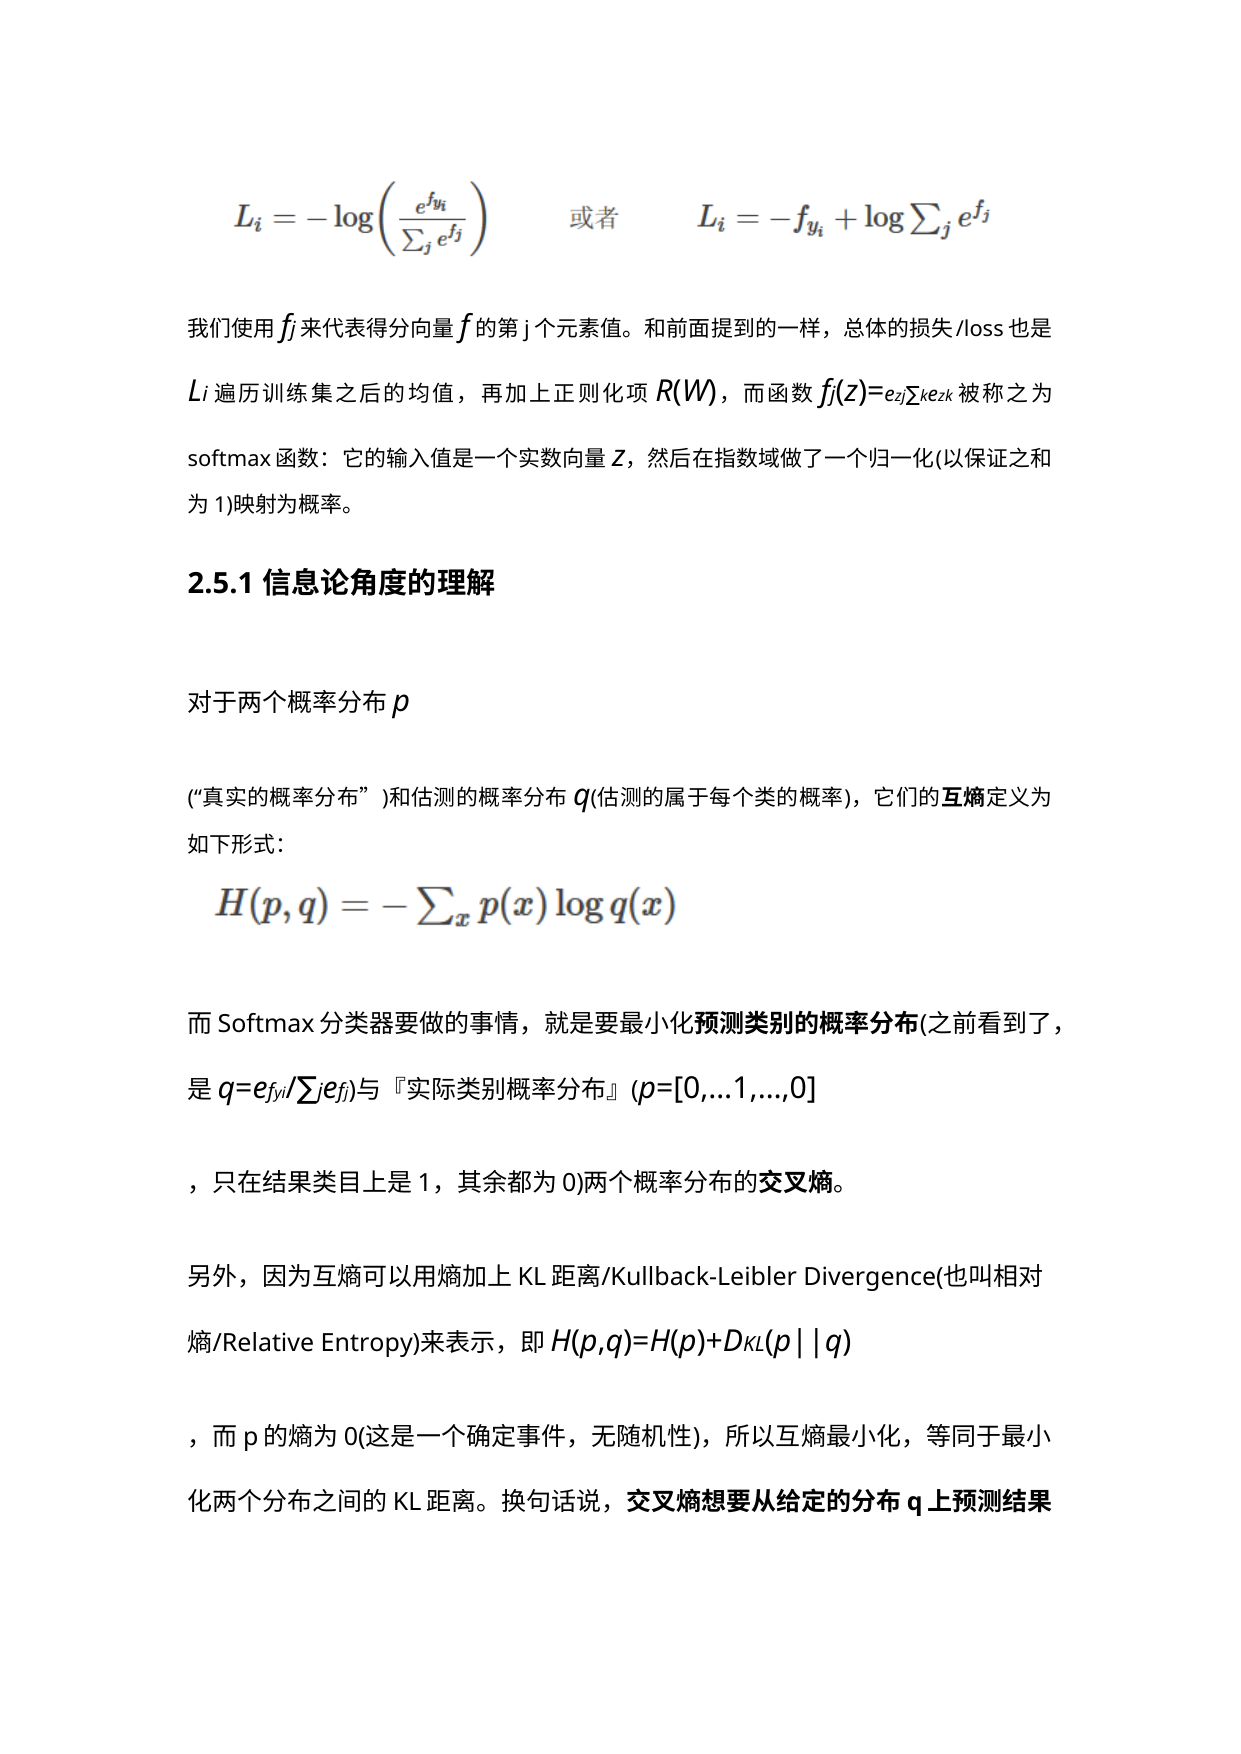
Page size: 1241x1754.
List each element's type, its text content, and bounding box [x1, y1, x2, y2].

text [187, 1402, 1053, 1532]
text (“真实的概率分布”)和估测的概率分布q(估测的属于每个类的概率)，它们的互熵定义为如下形式： [187, 762, 1053, 859]
text ，只在结果类目上是1，其余都为0)两个概率分布的交叉熵。 [187, 1148, 1053, 1213]
text 另外，因为互熵可以用熵加上KL距离/Kullback-Leibler Divergence(也叫相对熵/Relative Entropy)来表示，即H(p,q)=H(p)+DKL(p||q) [187, 1242, 1053, 1372]
text 我们使用fj来代表得分向量f的第j个元素值。和前面提到的一样，总体的损失/loss也是Li遍历训练集之后的均值，再加上正则化项R(W)，而函数fj(z)=ezj∑kezk被称之为softmax函数：它的输入值是一个实数向量z，然后在指数域做了一个归一化(以保证之和为1)映射为概率。 [187, 292, 1053, 519]
picture [187, 859, 702, 966]
text 对于两个概率分布p [187, 667, 1053, 732]
subtitle 2.5.1 信息论角度的理解 [187, 549, 1053, 614]
picture [187, 162, 1053, 282]
text 而Softmax分类器要做的事情，就是要最小化预测类别的概率分布(之前看到了，是q=efyi/∑jefj)与『实际类别概率分布』(p=[0,…1,…,0] [187, 989, 1053, 1119]
